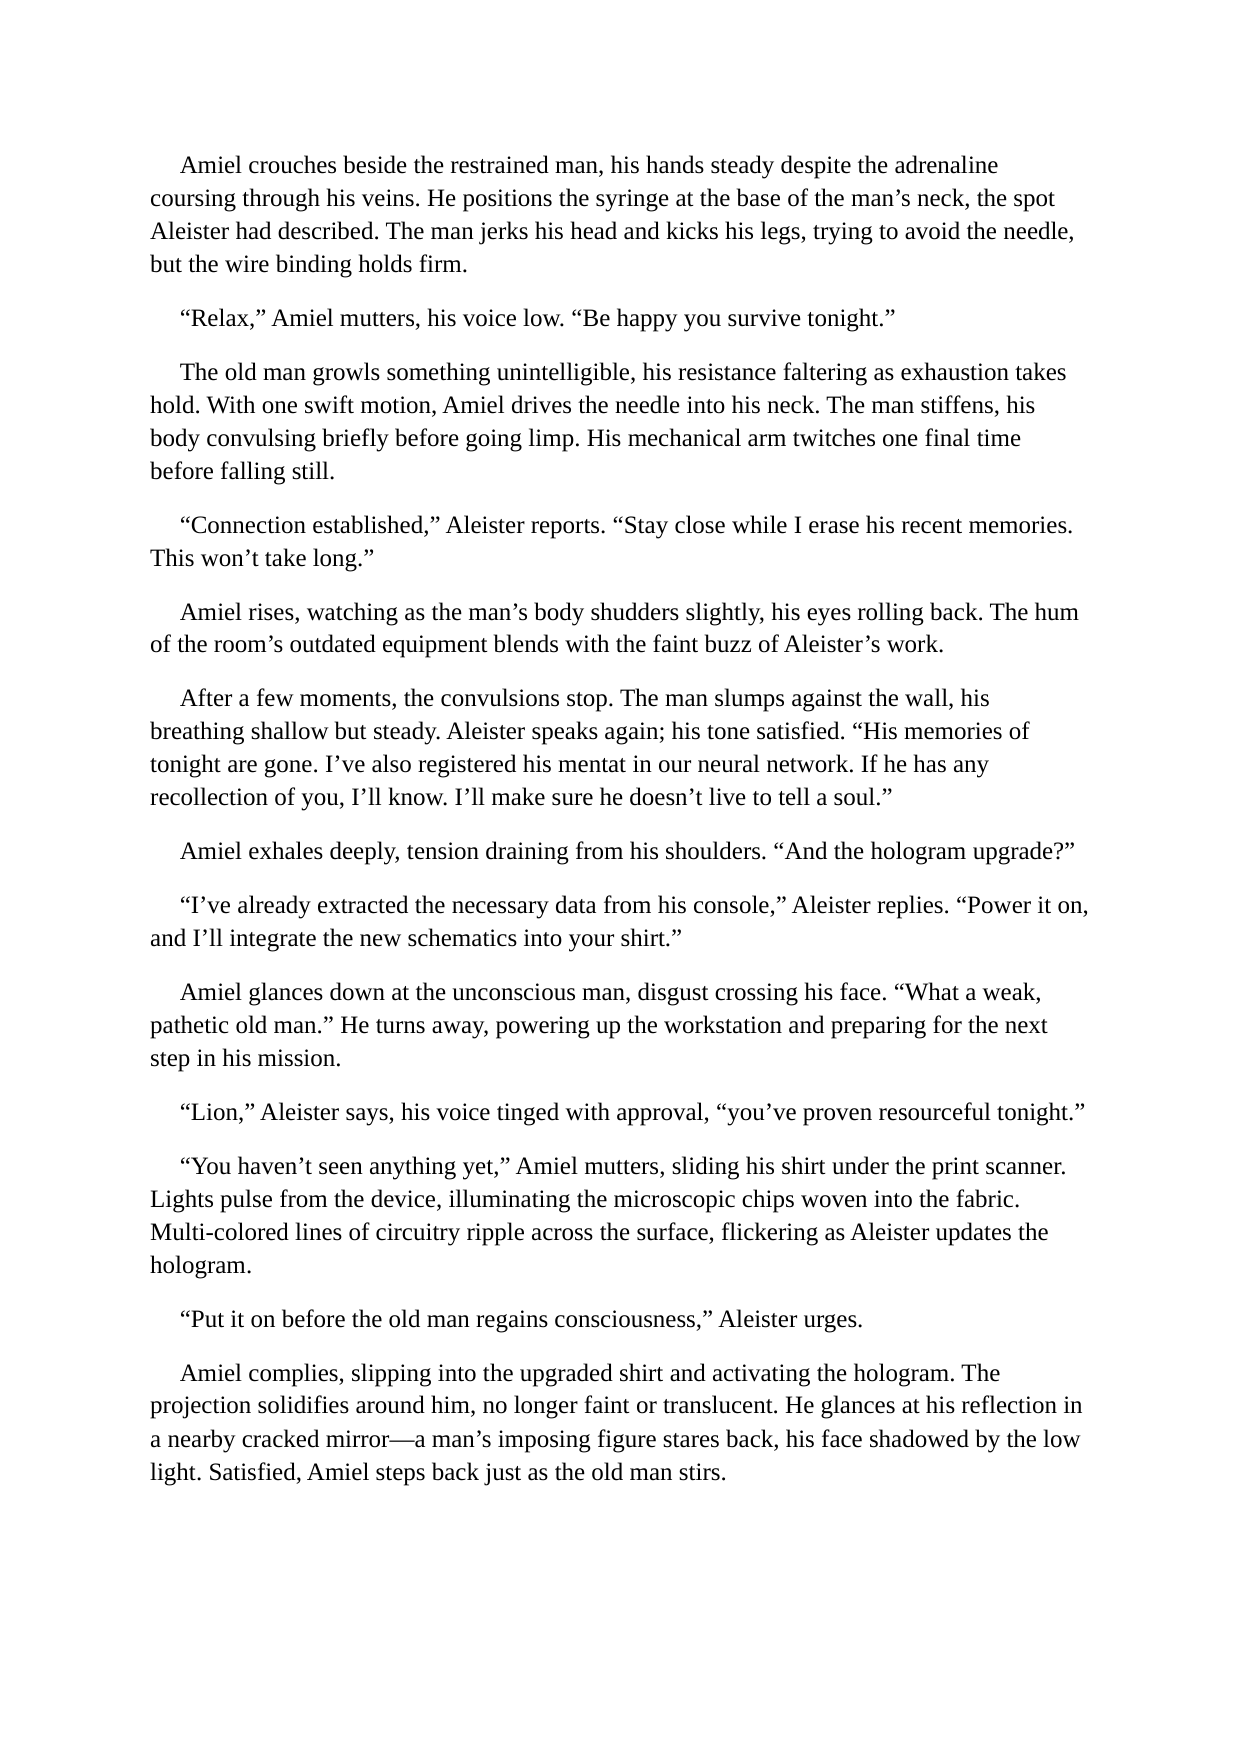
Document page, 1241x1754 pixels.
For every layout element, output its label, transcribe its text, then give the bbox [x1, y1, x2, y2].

text The old man growls something unintelligible, his resistance faltering as exhaustion takes hold. With one swift motion, Amiel drives the needle into his neck. The man stiffens, his body convulsing briefly before going limp. His mechanical arm twitches one final time before falling still. [150, 357, 1090, 484]
text “I’ve already extracted the necessary data from his console,” Aleister replies. “Power it on, and I’ll integrate the new schematics into your shirt.” [150, 890, 1090, 952]
text Amiel crouches beside the restrained man, his hands steady despite the adrenaline coursing through his veins. He positions the syringe at the base of the man’s neck, the spot Aleister had described. The man jerks his head and kicks his legs, trying to avoid the needle, but the wire binding holds firm. [150, 150, 1090, 278]
text After a few moments, the convulsions stop. The man slumps against the wall, his breathing shallow but steady. Aleister speaks again; his tone satisfied. “His memories of tonight are gone. I’ve also registered his mentat in our neural network. If he has any recollection of you, I’ll know. I’ll make sure he doesn’t live to tell a soul.” [150, 683, 1090, 811]
text Amiel rises, watching as the man’s body shudders slightly, his eyes rolling back. The hum of the room’s outdated equipment blends with the faint buzz of Aleister’s work. [150, 597, 1090, 658]
text “You haven’t seen anything yet,” Amiel mutters, sliding his shirt under the print scanner. Lights pulse from the device, illuminating the microscopic chips woven into the fabric. Multi-colored lines of circuitry ripple across the surface, flickering as Aleister updates the hologram. [150, 1151, 1090, 1279]
text Amiel exhales deeply, tension draining from his shoulders. “And the hologram upgrade?” [150, 836, 1090, 865]
text “Relax,” Amiel mutters, his voice low. “Be happy you survive tonight.” [150, 303, 1090, 332]
text Amiel complies, slipping into the upgraded shirt and activating the hologram. The projection solidifies around him, no longer faint or translucent. He glances at his reflection in a nearby cracked mirror—a man’s imposing figure stares back, his face shadowed by the low light. Satisfied, Amiel steps back just as the old man stirs. [150, 1358, 1090, 1485]
text “Connection established,” Aleister reports. “Stay close while I erase his recent memories. This won’t take long.” [150, 510, 1090, 571]
text Amiel glances down at the unconscious man, disgust crossing his face. “What a weak, pathetic old man.” He turns away, powering up the workstation and preparing for the next step in his mission. [150, 977, 1090, 1072]
text “Lion,” Aleister says, his voice tinged with approval, “you’ve proven resourceful tonight.” [150, 1097, 1090, 1126]
text “Put it on before the old man regains consciousness,” Aleister urges. [150, 1304, 1090, 1332]
